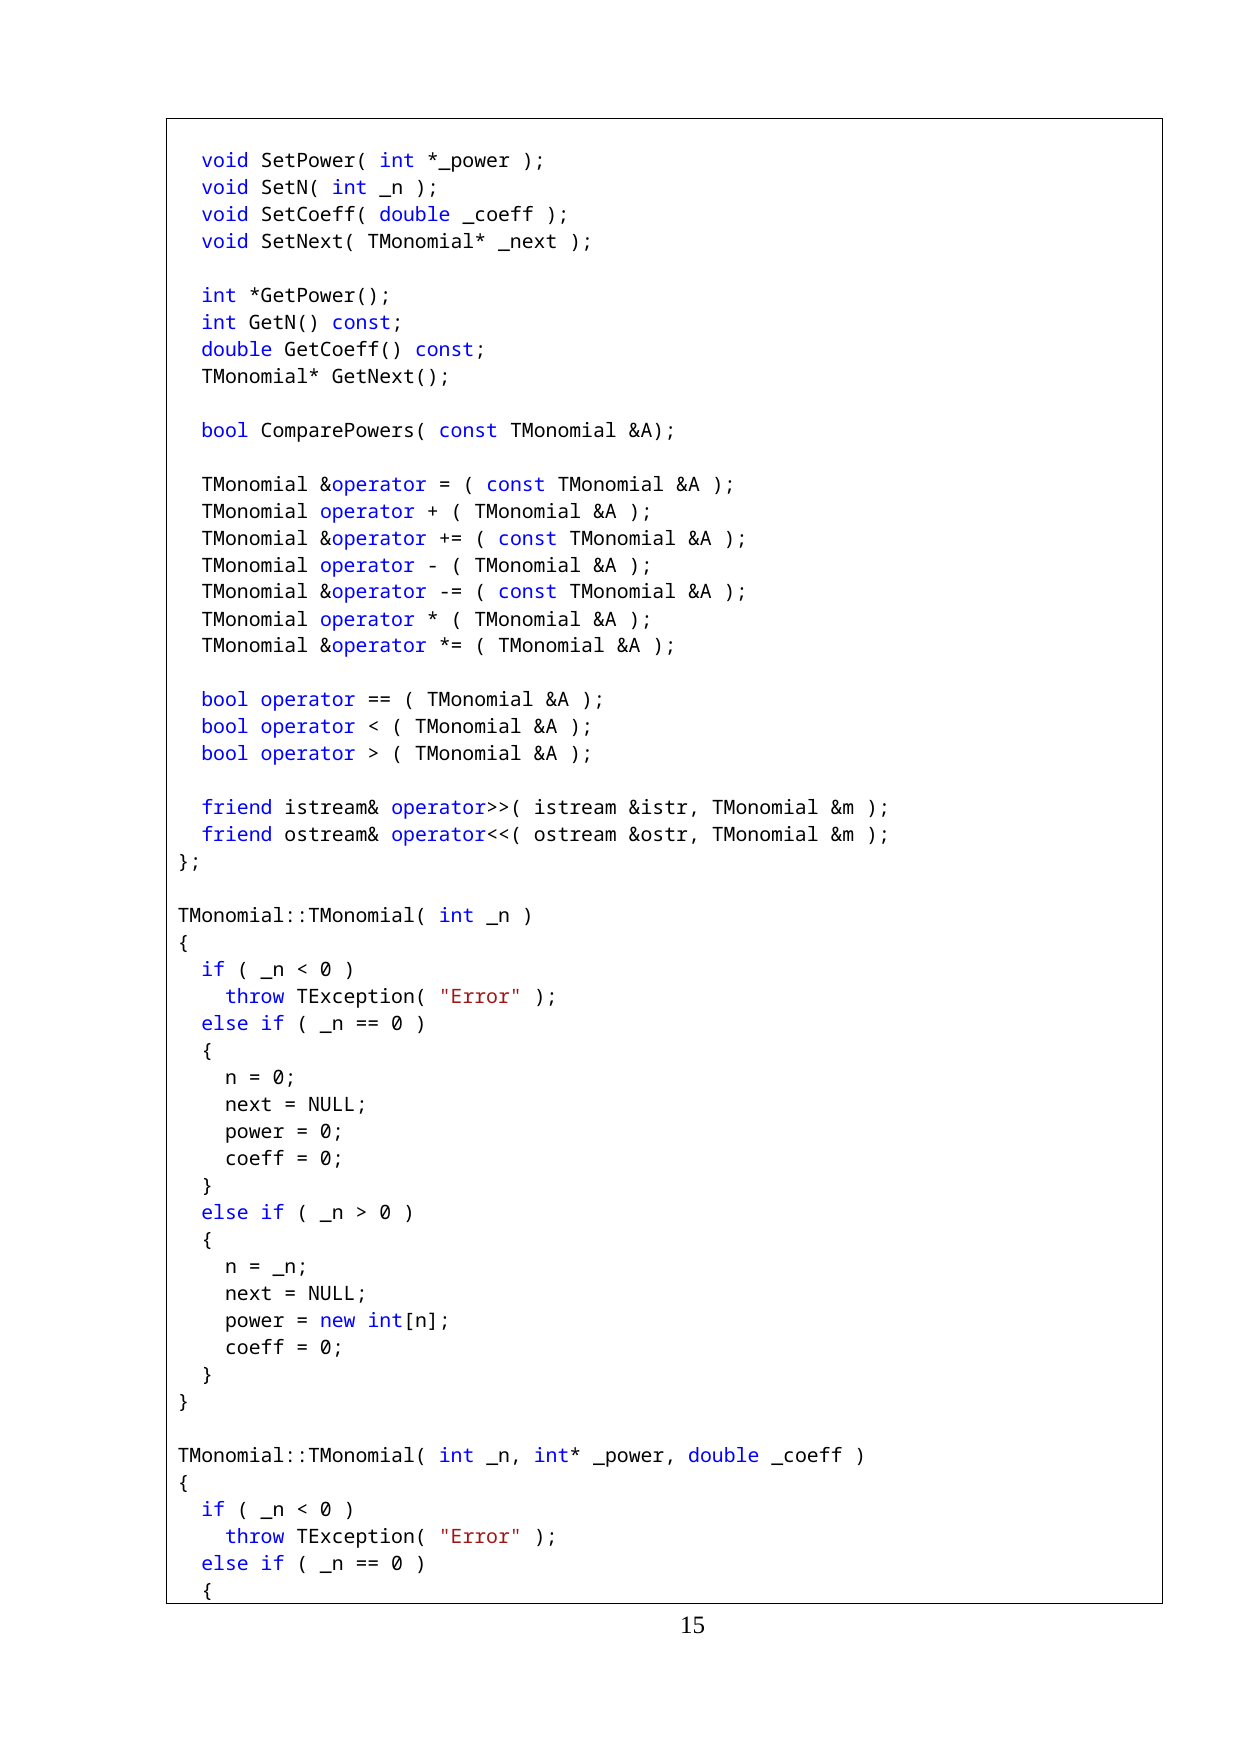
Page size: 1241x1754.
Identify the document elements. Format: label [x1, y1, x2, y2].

table_cell [167, 119, 1162, 1603]
